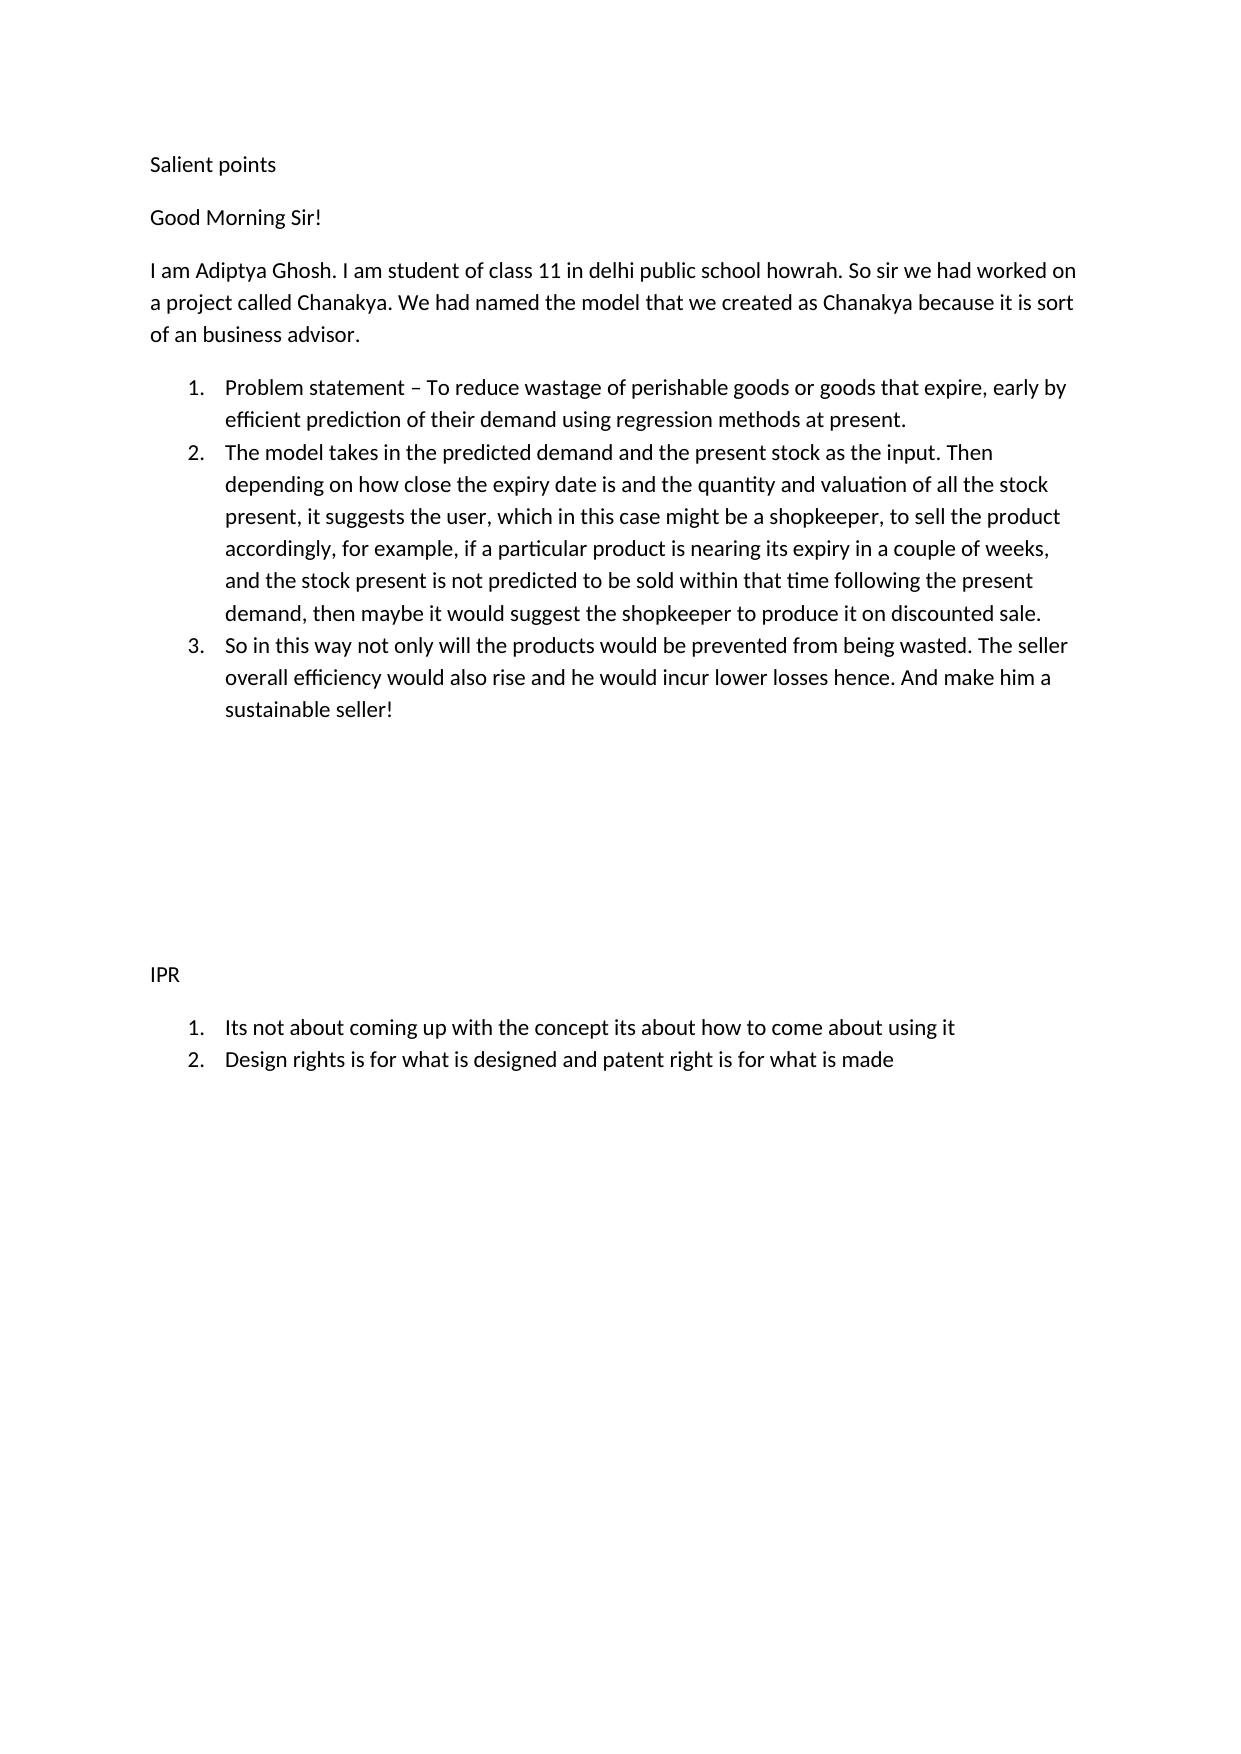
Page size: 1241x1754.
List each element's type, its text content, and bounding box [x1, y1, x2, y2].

list Problem statement – To reduce wastage of perishable goods or goods that expire, early by efficient prediction of their demand using regression methods at present. [187, 373, 1090, 434]
text IPR [150, 960, 1090, 988]
list Its not about coming up with the concept its about how to come about using it [187, 1013, 1090, 1041]
text Salient points [150, 150, 1090, 178]
list Design rights is for what is designed and patent right is for what is made [187, 1046, 1090, 1074]
text I am Adiptya Ghosh. I am student of class 11 in delhi public school howrah. So sir we had worked on a project called Chanakya. We had named the model that we created as Chanakya because it is sort of an business advisor. [150, 256, 1090, 348]
text Good Morning Sir! [150, 203, 1090, 231]
list The model takes in the predicted demand and the present stock as the input. Then depending on how close the expiry date is and the quantity and valuation of all the stock present, it suggests the user, which in this case might be a shopkeeper, to sell the product accordingly, for example, if a particular product is nearing its expiry in a couple of weeks, and the stock present is not predicted to be sold within that time following the present demand, then maybe it would suggest the shopkeeper to produce it on discounted sale. [187, 438, 1090, 627]
list So in this way not only will the products would be prevented from being wasted. The seller overall efficiency would also rise and he would incur lower losses hence. And make him a sustainable seller! [187, 631, 1090, 723]
